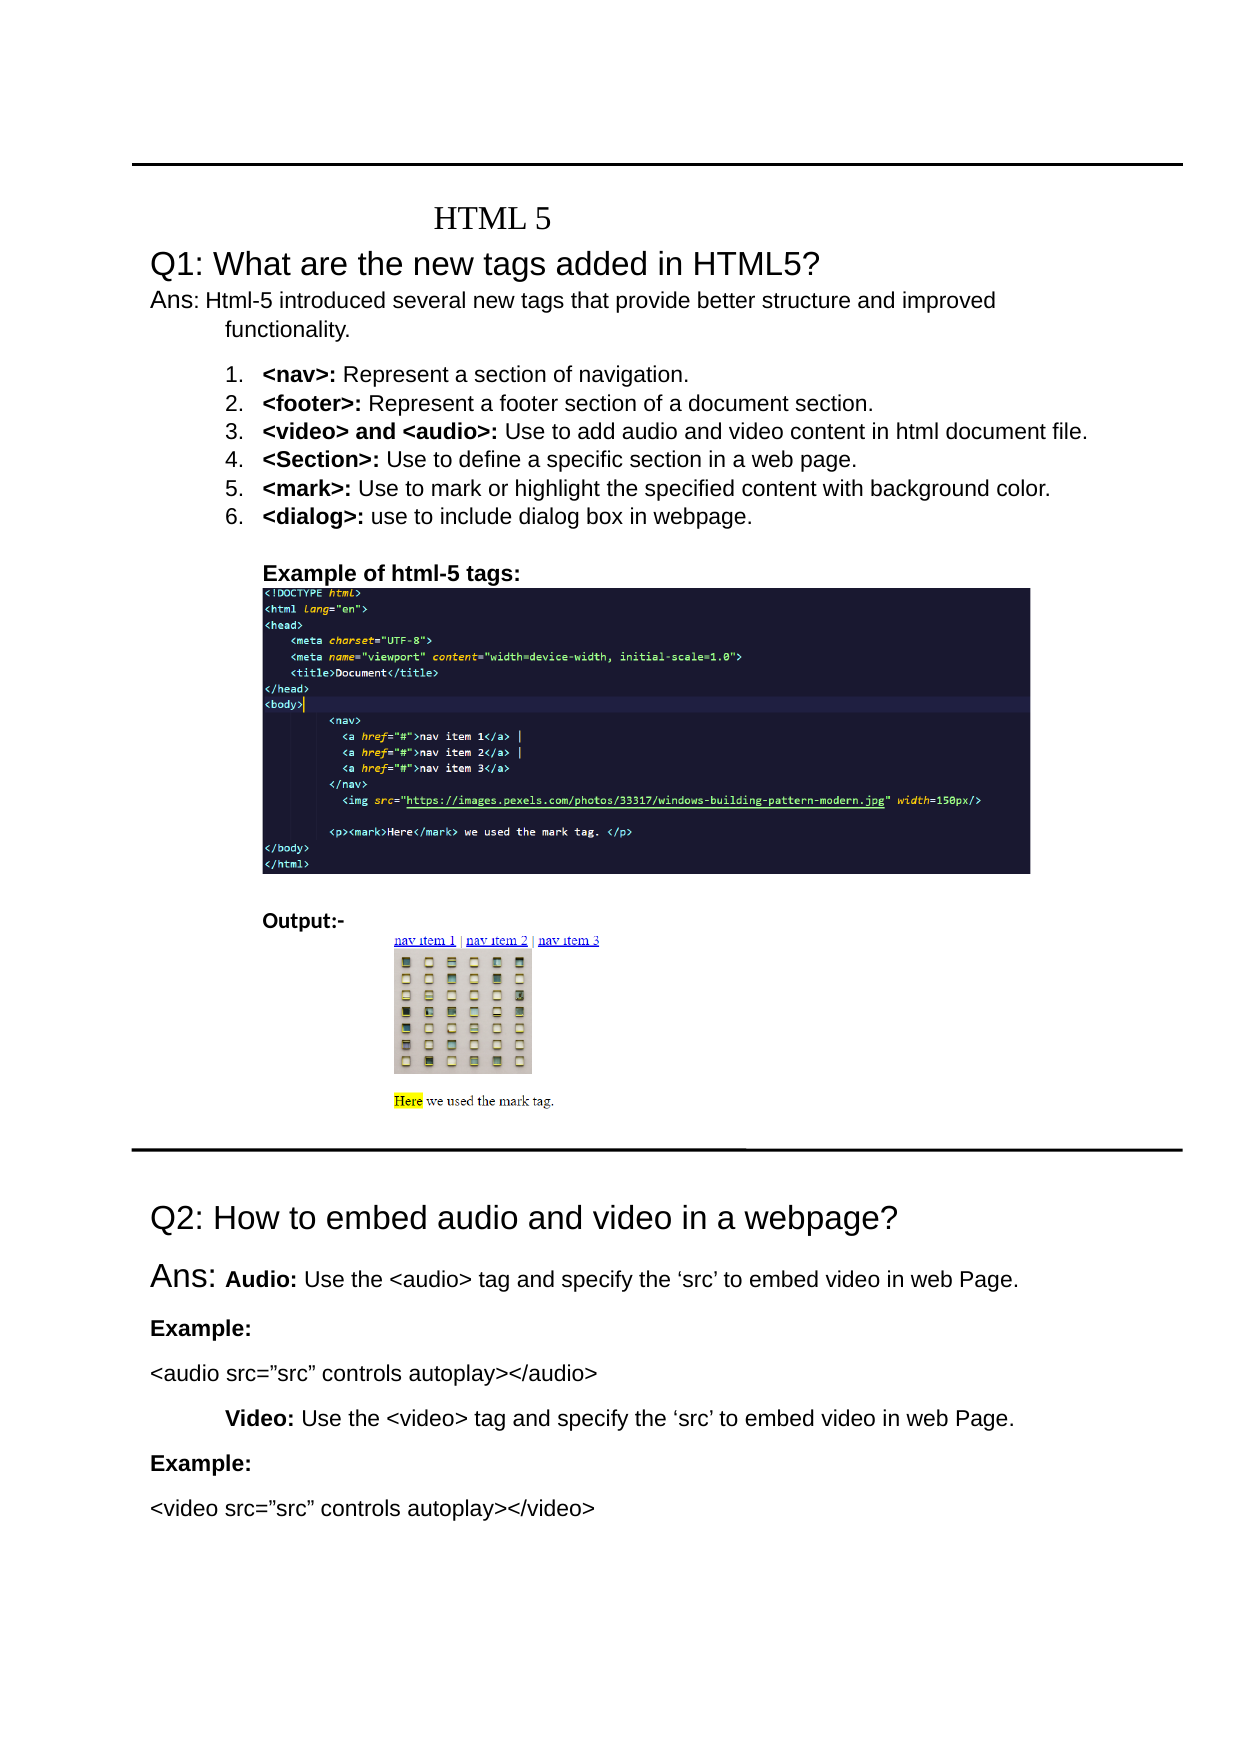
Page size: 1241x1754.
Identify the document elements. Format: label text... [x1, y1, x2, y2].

text Ans: Html-5 introduced several new tags that provide better structure and improved functionality. [150, 285, 1090, 342]
subtitle HTML 5 [150, 198, 1090, 236]
list <Section>: Use to define a specific section in a web page. [225, 446, 1090, 473]
subtitle Q1: What are the new tags added in HTML5? [150, 244, 1090, 282]
list <dialog>: use to include dialog box in webpage. [225, 503, 1090, 529]
list <video> and <audio>: Use to add audio and video content in html document file. [225, 418, 1090, 444]
picture [262, 588, 1031, 874]
text Video: Use the <video> tag and specify the ‘src’ to embed video in web Page. [150, 1405, 1090, 1431]
text <video src=”src” controls autoplay></video> [150, 1495, 1090, 1521]
list <mark>: Use to mark or highlight the specified content with background color. [225, 475, 1090, 501]
text Ans: Audio: Use the <audio> tag and specify the ‘src’ to embed video in web Page. [150, 1257, 1090, 1295]
list Example of html-5 tags: [262, 560, 1090, 586]
text Example: [150, 1315, 1090, 1341]
list <nav>: Represent a section of navigation. [225, 361, 1090, 387]
list <footer>: Represent a footer section of a document section. [225, 389, 1090, 416]
picture [391, 936, 600, 1122]
text Example: [150, 1450, 1090, 1476]
text Q2: How to embed audio and video in a webpage? [150, 1198, 1090, 1237]
text <audio src=”src” controls autoplay></audio> [150, 1360, 1090, 1386]
list Output:- [262, 906, 1090, 934]
